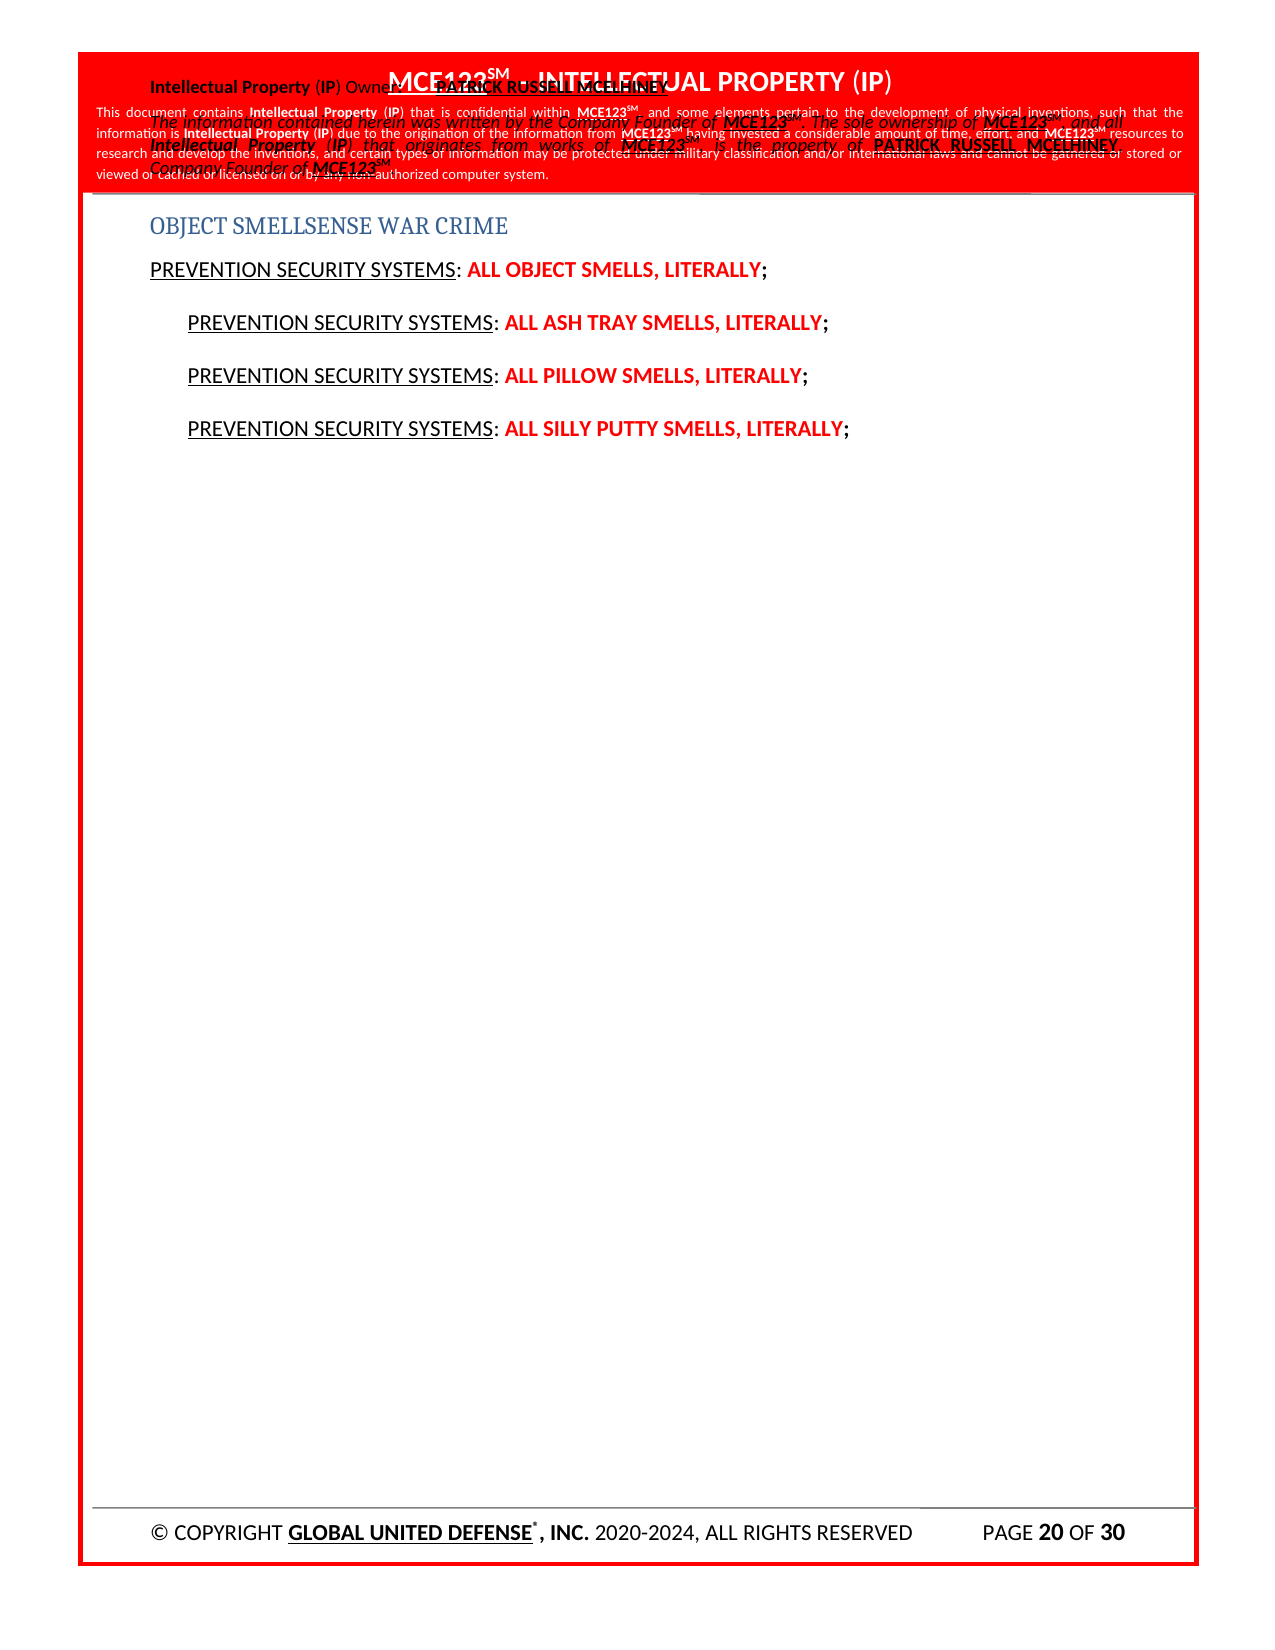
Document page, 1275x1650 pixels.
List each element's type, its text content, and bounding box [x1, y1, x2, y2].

text PREVENTION SECURITY SYSTEMS: ALL PILLOW SMELLS, LITERALLY; [187, 361, 1125, 389]
text PREVENTION SECURITY SYSTEMS: ALL ASH TRAY SMELLS, LITERALLY; [187, 308, 1125, 336]
text PREVENTION SECURITY SYSTEMS: ALL OBJECT SMELLS, LITERALLY; [150, 255, 1125, 283]
subtitle OBJECT SMELLSENSE WAR CRIME [150, 212, 1125, 240]
text PREVENTION SECURITY SYSTEMS: ALL SILLY PUTTY SMELLS, LITERALLY; [187, 414, 1125, 442]
